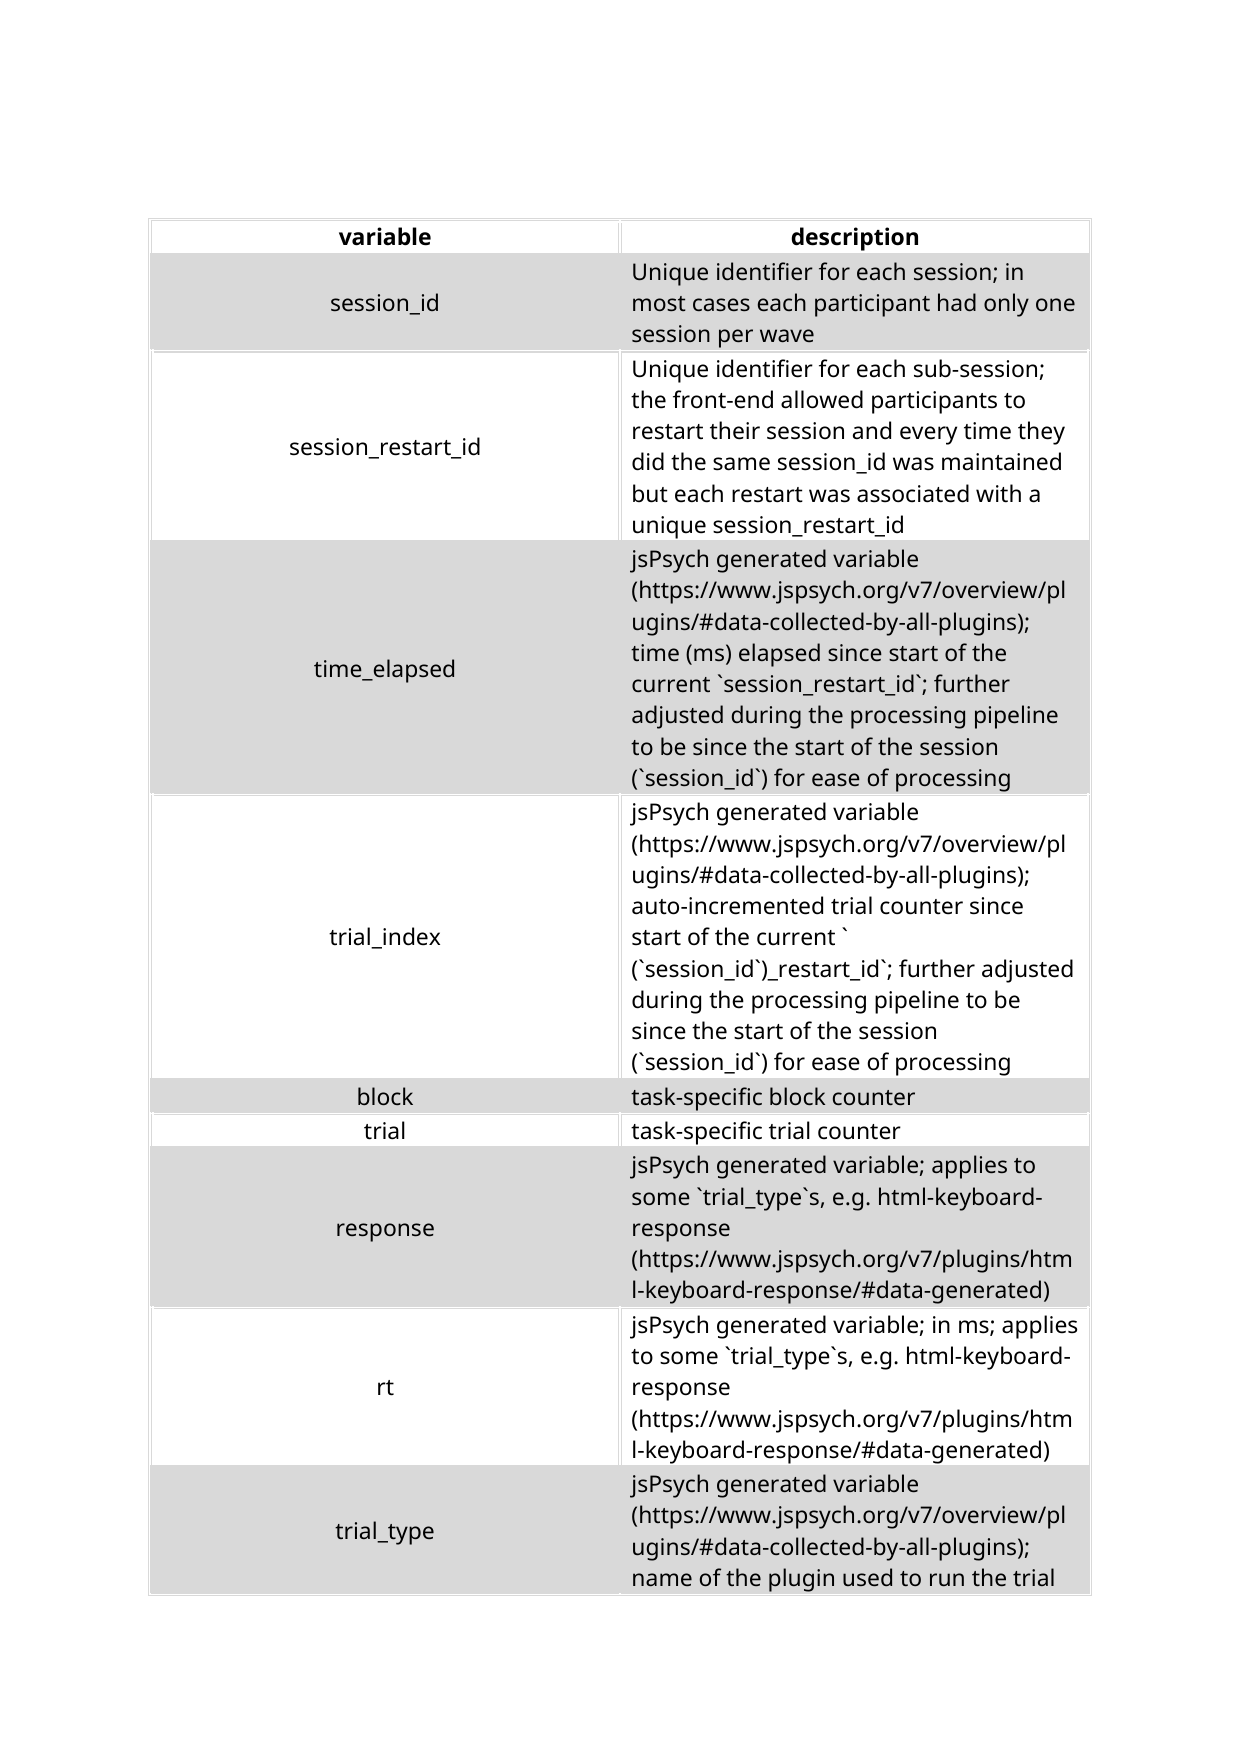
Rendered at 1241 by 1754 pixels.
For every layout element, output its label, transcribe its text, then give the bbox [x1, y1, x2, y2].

table_cell Unique identifier for each sub-session; the front-end allowed participants to restart their session and every time they did the same session_id was maintained but each restart was associated with a unique session_restart_id [620, 349, 1090, 540]
table_cell block [152, 1078, 618, 1112]
table_cell trial_index [150, 793, 620, 1077]
table_cell jsPsych generated variable; in ms; applies to some `trial_type`s, e.g. html-keyboard-response (https://www.jspsych.org/v7/plugins/html-keyboard-response/#data-generated) [622, 1306, 1089, 1465]
table_cell session_restart_id [150, 349, 620, 540]
table_header description [620, 221, 1089, 252]
table_cell time_elapsed [150, 540, 620, 793]
table_cell task-specific block counter [622, 1078, 1089, 1112]
table_cell task-specific trial counter [622, 1112, 1089, 1146]
table_cell session_id [152, 253, 618, 349]
table_cell rt [152, 1306, 618, 1465]
table_cell trial [152, 1112, 618, 1146]
table_cell Unique identifier for each session; in most cases each participant had only one session per wave [622, 253, 1089, 349]
table_cell jsPsych generated variable (https://www.jspsych.org/v7/overview/plugins/#data-collected-by-all-plugins); time (ms) elapsed since start of the current `session_restart_id`; further adjusted during the processing pipeline to be since the start of the session (`session_id`) for ease of processing [620, 540, 1090, 793]
table_cell jsPsych generated variable (https://www.jspsych.org/v7/overview/plugins/#data-collected-by-all-plugins); auto-incremented trial counter since start of the current ` (`session_id`)_restart_id`; further adjusted during the processing pipeline to be since the start of the session (`session_id`) for ease of processing [620, 793, 1090, 1077]
table_header variable [150, 219, 620, 252]
table_cell trial_type [150, 1465, 620, 1593]
table_cell response [150, 1146, 620, 1306]
table_cell jsPsych generated variable; applies to some `trial_type`s, e.g. html-keyboard-response (https://www.jspsych.org/v7/plugins/html-keyboard-response/#data-generated) [620, 1146, 1090, 1306]
table_cell jsPsych generated variable (https://www.jspsych.org/v7/overview/plugins/#data-collected-by-all-plugins); name of the plugin used to run the trial [620, 1465, 1090, 1593]
